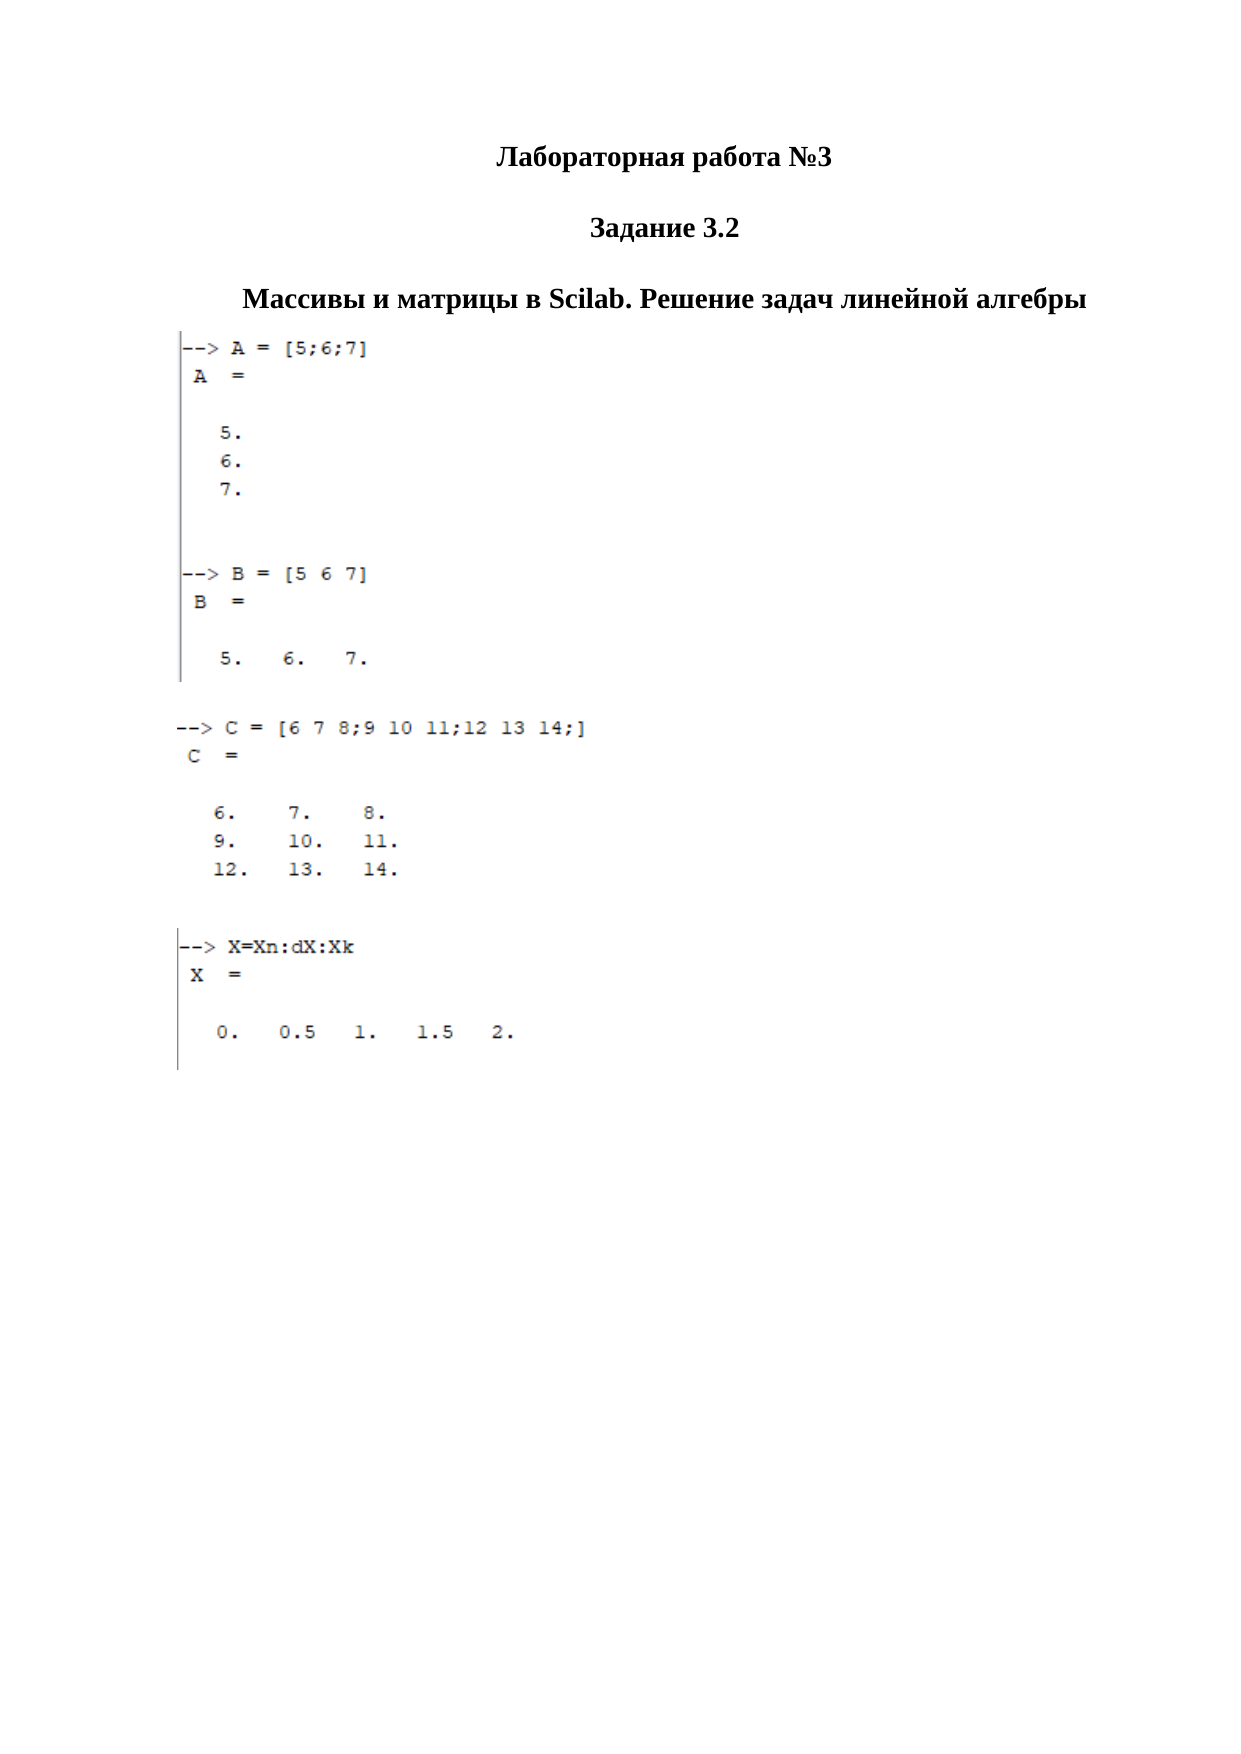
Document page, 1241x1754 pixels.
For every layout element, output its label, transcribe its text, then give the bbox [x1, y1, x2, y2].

subtitle Задание 3.2 [177, 210, 1152, 244]
picture [177, 928, 556, 1070]
picture [177, 331, 389, 682]
subtitle Лабораторная работа №3 [177, 139, 1152, 172]
picture [177, 706, 593, 904]
subtitle Массивы и матрицы в Scilab. Решение задач линейной алгебры [177, 281, 1152, 315]
